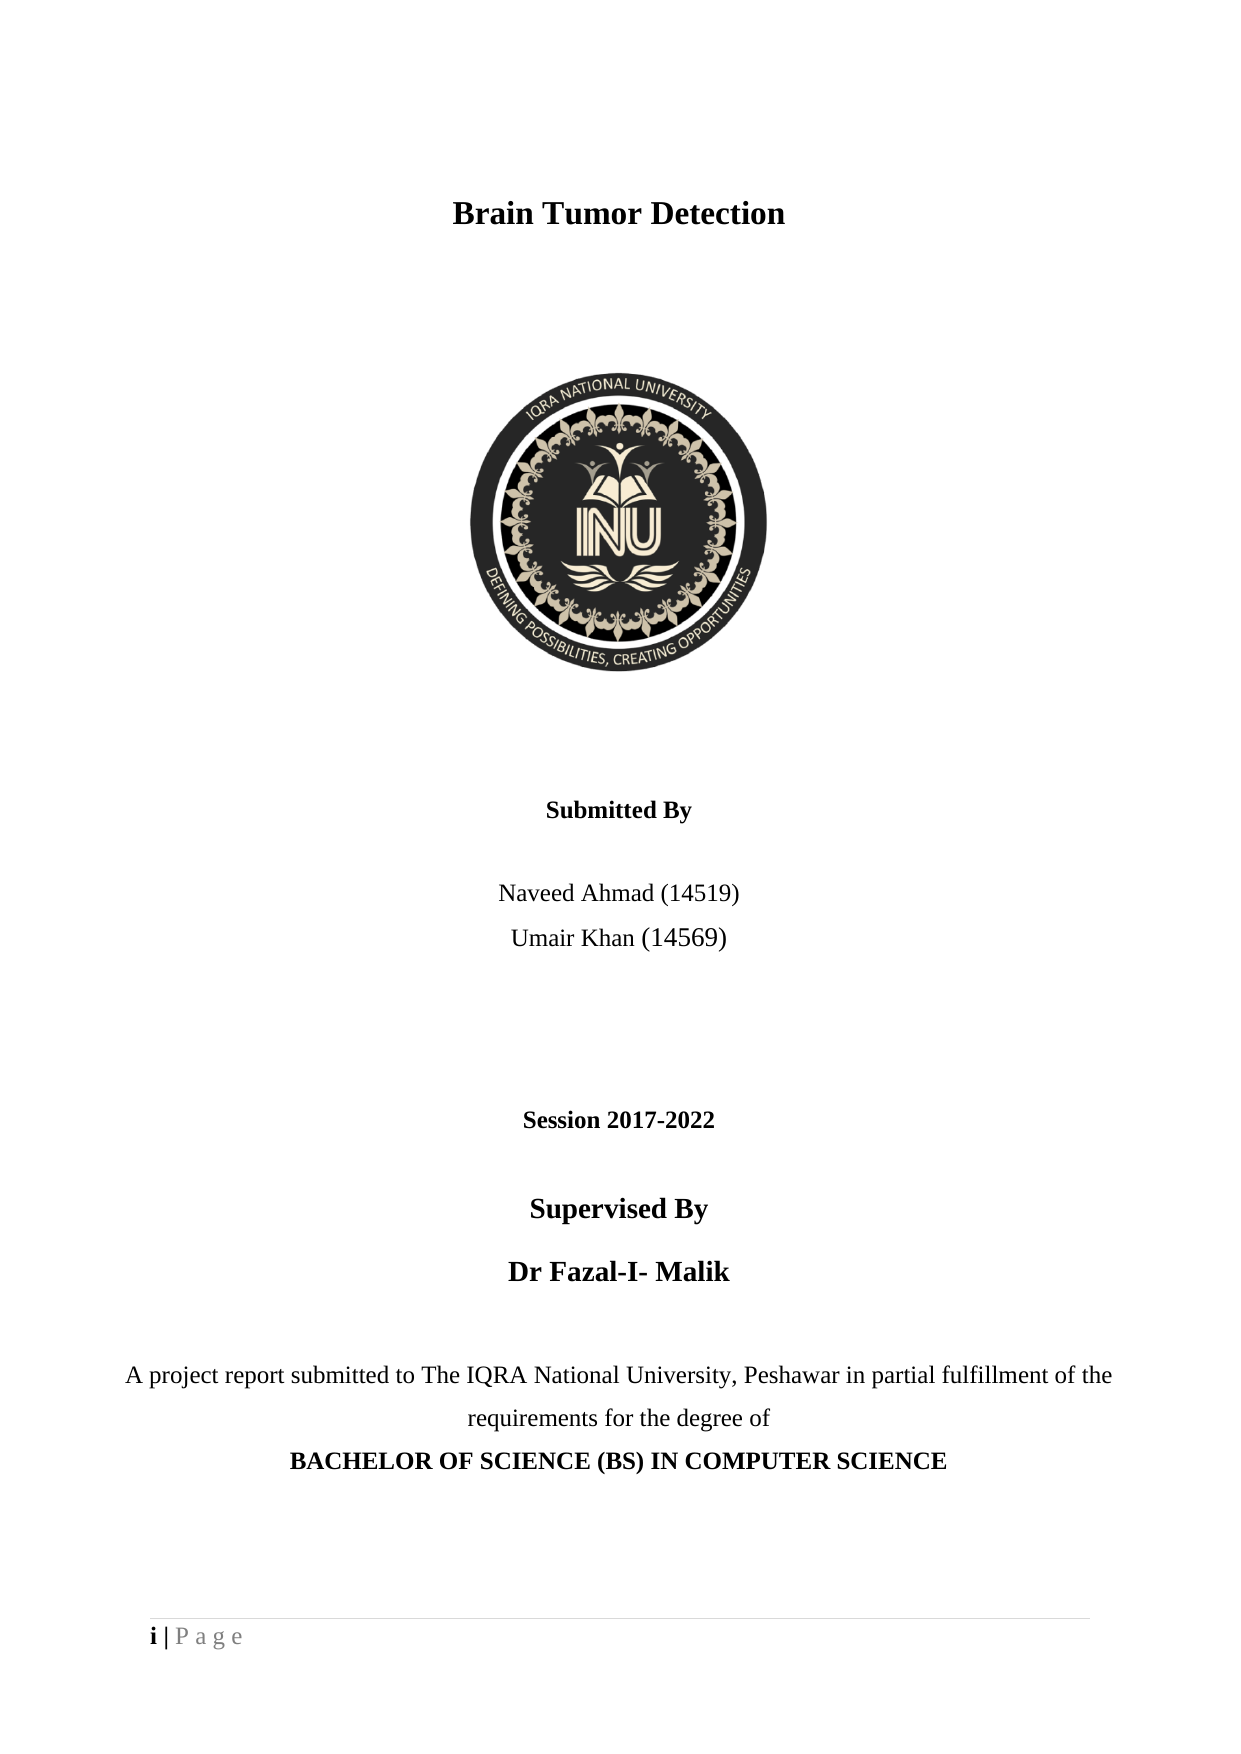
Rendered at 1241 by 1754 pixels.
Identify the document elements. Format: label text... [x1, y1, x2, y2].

text Naveed Ahmad (14519) [84, 878, 1153, 907]
text Submitted By [84, 796, 1153, 824]
text Supervised By [84, 1191, 1153, 1225]
text A project report submitted to The IQRA National University, Peshawar in partial fulfillment of the requirements for the degree of [84, 1360, 1153, 1432]
picture [448, 351, 789, 695]
text Umair Khan (14569) [84, 921, 1153, 952]
text Session 2017-2022 [84, 1105, 1153, 1134]
text BACHELOR OF SCIENCE (BS) IN COMPUTER SCIENCE [84, 1446, 1153, 1475]
text Brain Tumor Detection [84, 193, 1153, 231]
text Dr Fazal-I- Malik [84, 1254, 1153, 1288]
